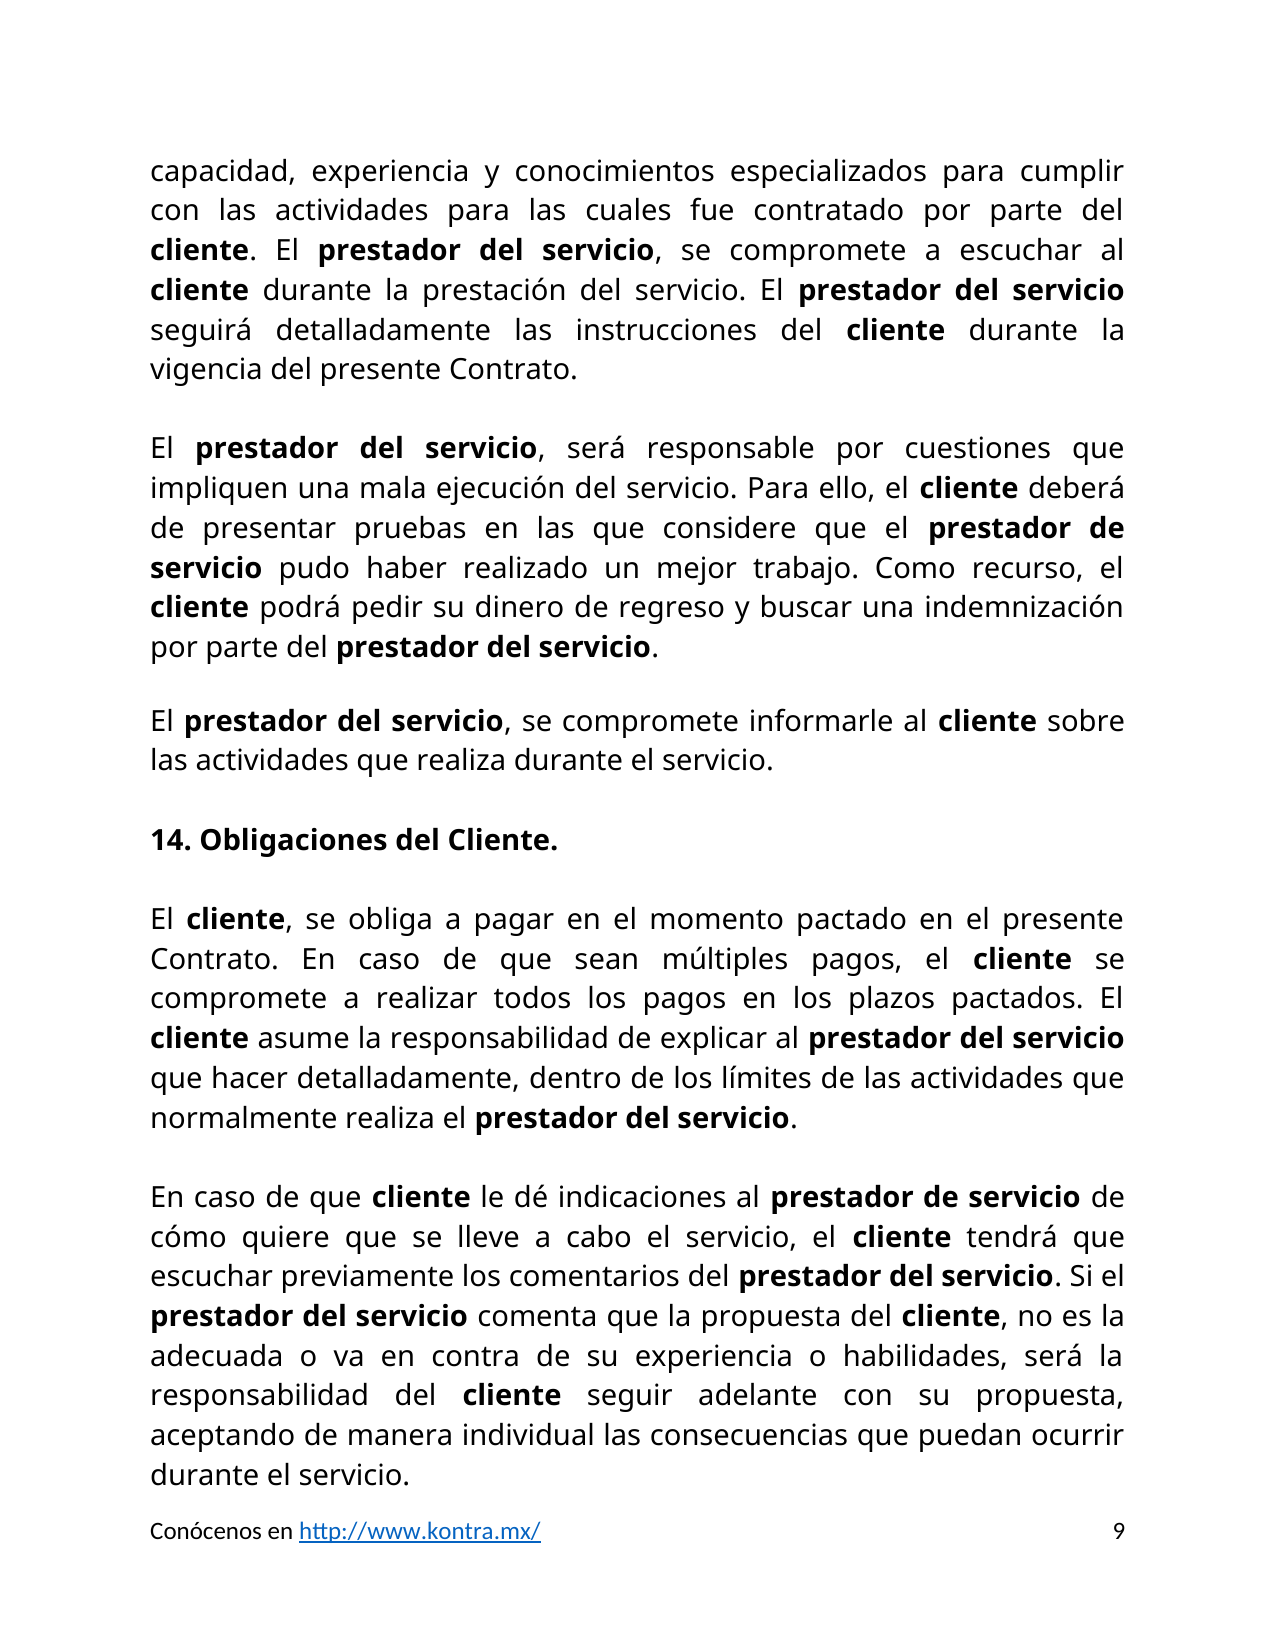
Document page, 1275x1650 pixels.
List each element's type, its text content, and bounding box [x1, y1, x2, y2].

text El cliente, se obliga a pagar en el momento pactado en el presente Contrato. En caso de que sean múltiples pagos, el cliente se compromete a realizar todos los pagos en los plazos pactados. El cliente asume la responsabilidad de explicar al prestador del servicio que hacer detalladamente, dentro de los límites de las actividades que normalmente realiza el prestador del servicio. [150, 898, 1125, 1137]
text El prestador del servicio, se compromete informarle al cliente sobre las actividades que realiza durante el servicio. [150, 700, 1125, 779]
text 14. Obligaciones del Cliente. [150, 819, 1125, 859]
text En caso de que cliente le dé indicaciones al prestador de servicio de cómo quiere que se lleve a cabo el servicio, el cliente tendrá que escuchar previamente los comentarios del prestador del servicio. Si el prestador del servicio comenta que la propuesta del cliente, no es la adecuada o va en contra de su experiencia o habilidades, será la responsabilidad del cliente seguir adelante con su propuesta, aceptando de manera individual las consecuencias que puedan ocurrir durante el servicio. [150, 1176, 1125, 1494]
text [150, 150, 1125, 388]
text El prestador del servicio, será responsable por cuestiones que impliquen una mala ejecución del servicio. Para ello, el cliente deberá de presentar pruebas en las que considere que el prestador de servicio pudo haber realizado un mejor trabajo. Como recurso, el cliente podrá pedir su dinero de regreso y buscar una indemnización por parte del prestador del servicio. [150, 428, 1125, 666]
